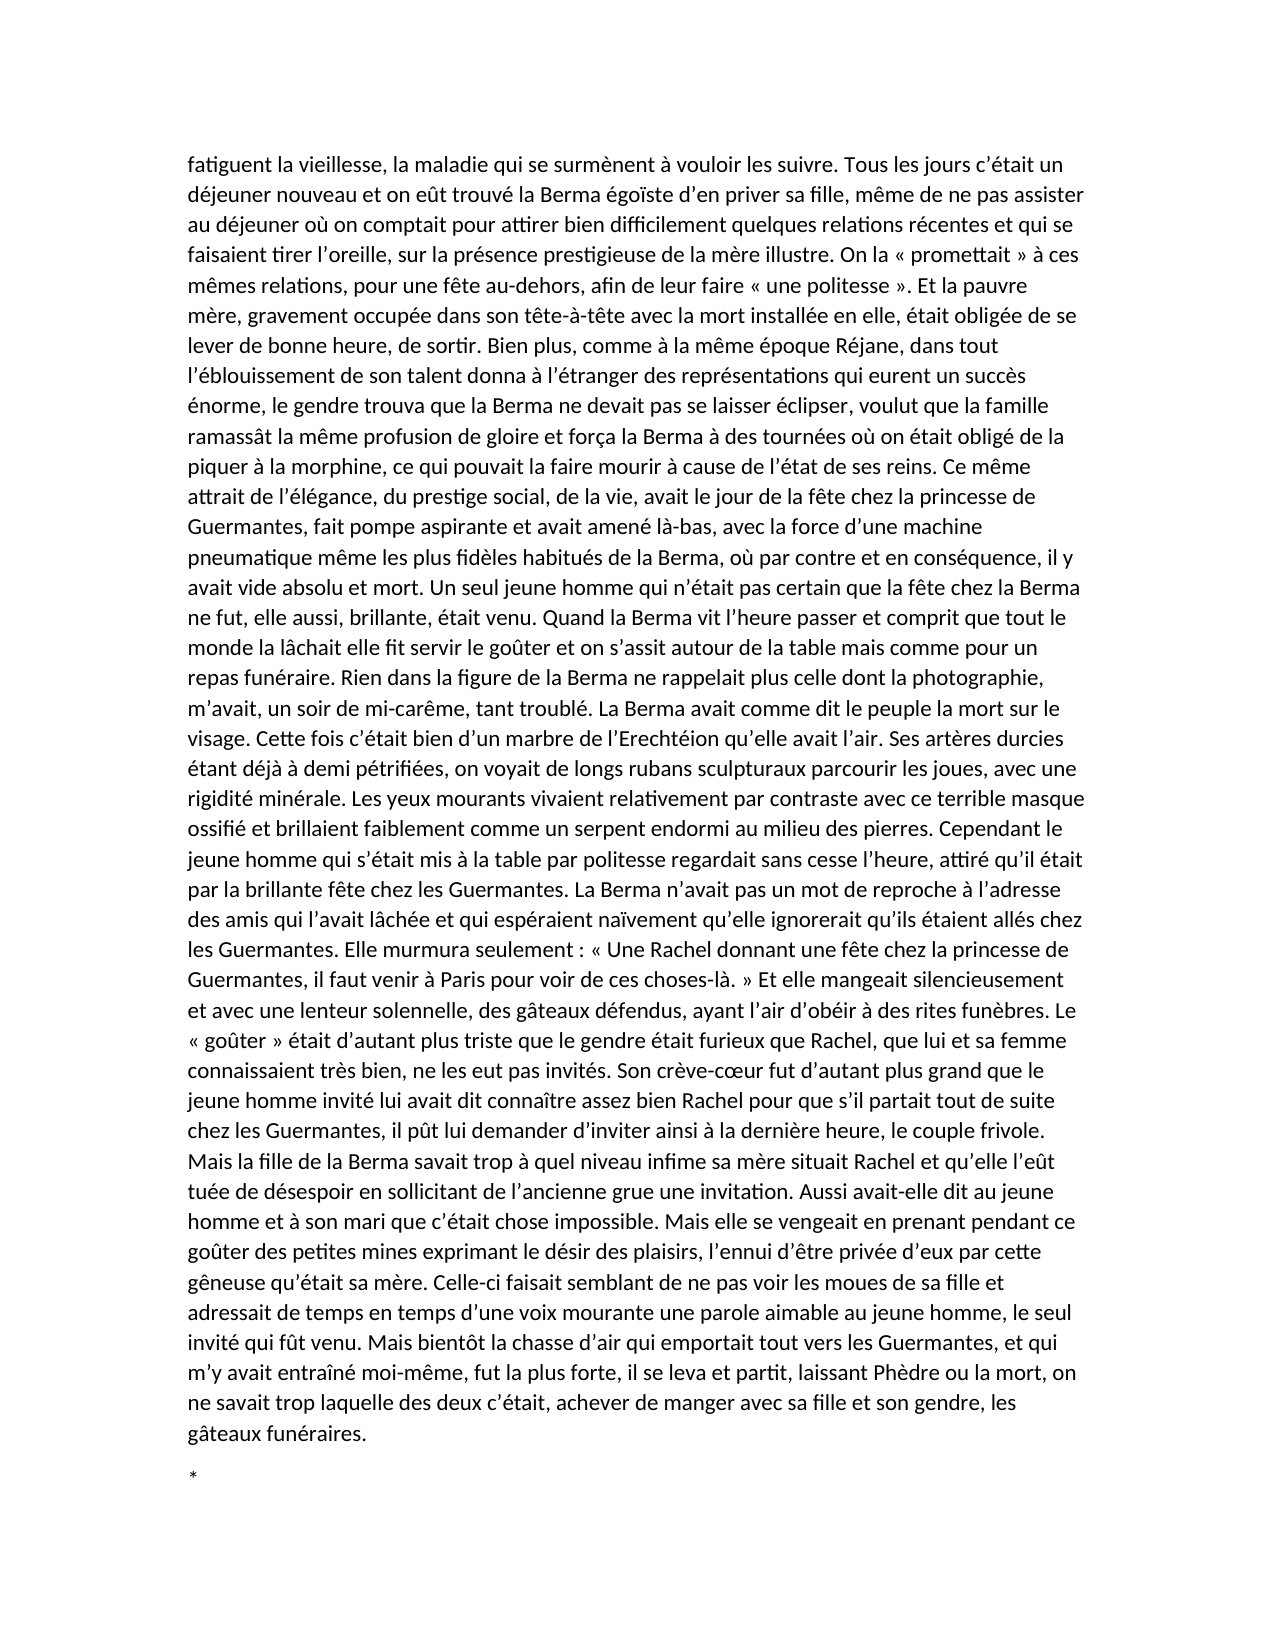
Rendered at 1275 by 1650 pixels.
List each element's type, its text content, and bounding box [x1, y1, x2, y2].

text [187, 150, 1087, 1447]
text * [187, 1466, 1087, 1494]
